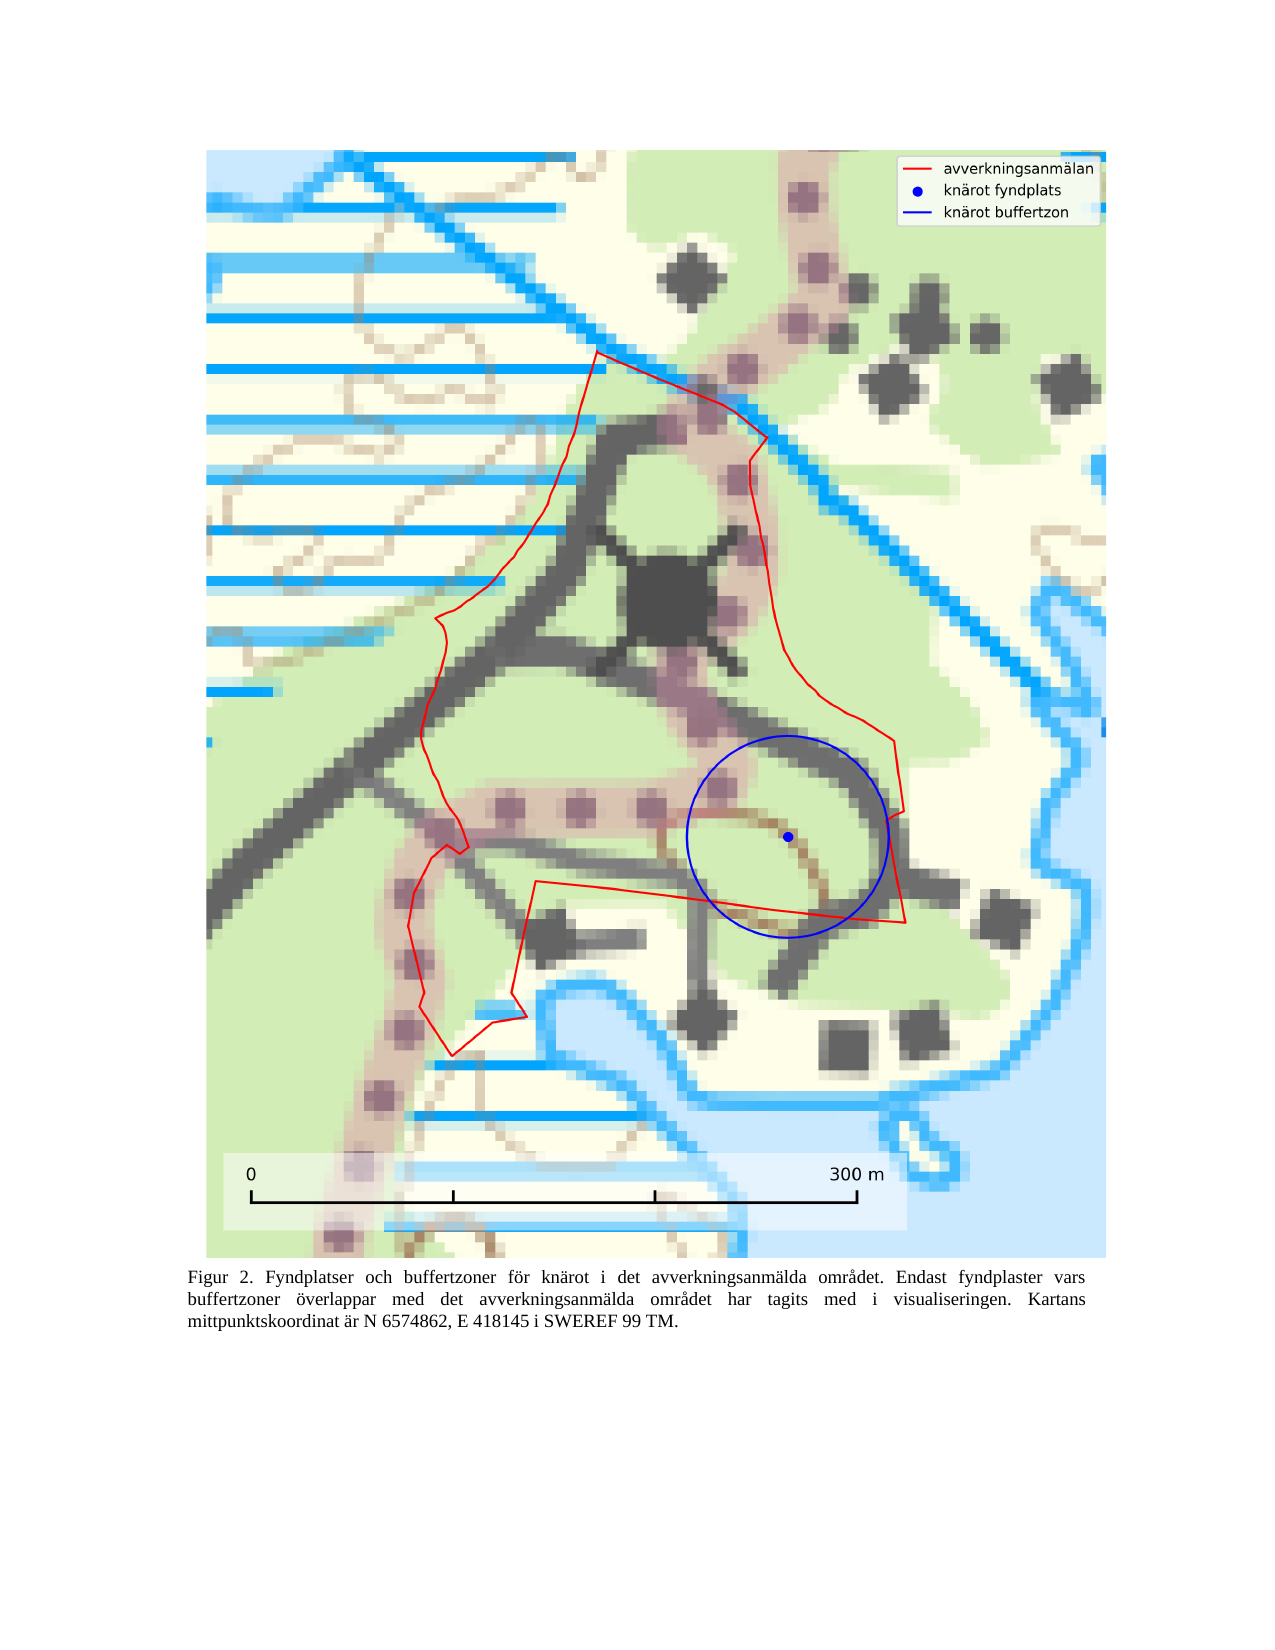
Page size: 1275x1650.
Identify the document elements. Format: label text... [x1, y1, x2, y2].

picture [206, 150, 1107, 1258]
text Figur 2. Fyndplatser och buffertzoner för knärot i det avverkningsanmälda området. Endast fyndplaster vars buffertzoner överlappar med det avverkningsanmälda området har tagits med i visualiseringen. Kartans mittpunktskoordinat är N 6574862, E 418145 i SWEREF 99 TM. [187, 1266, 1087, 1331]
